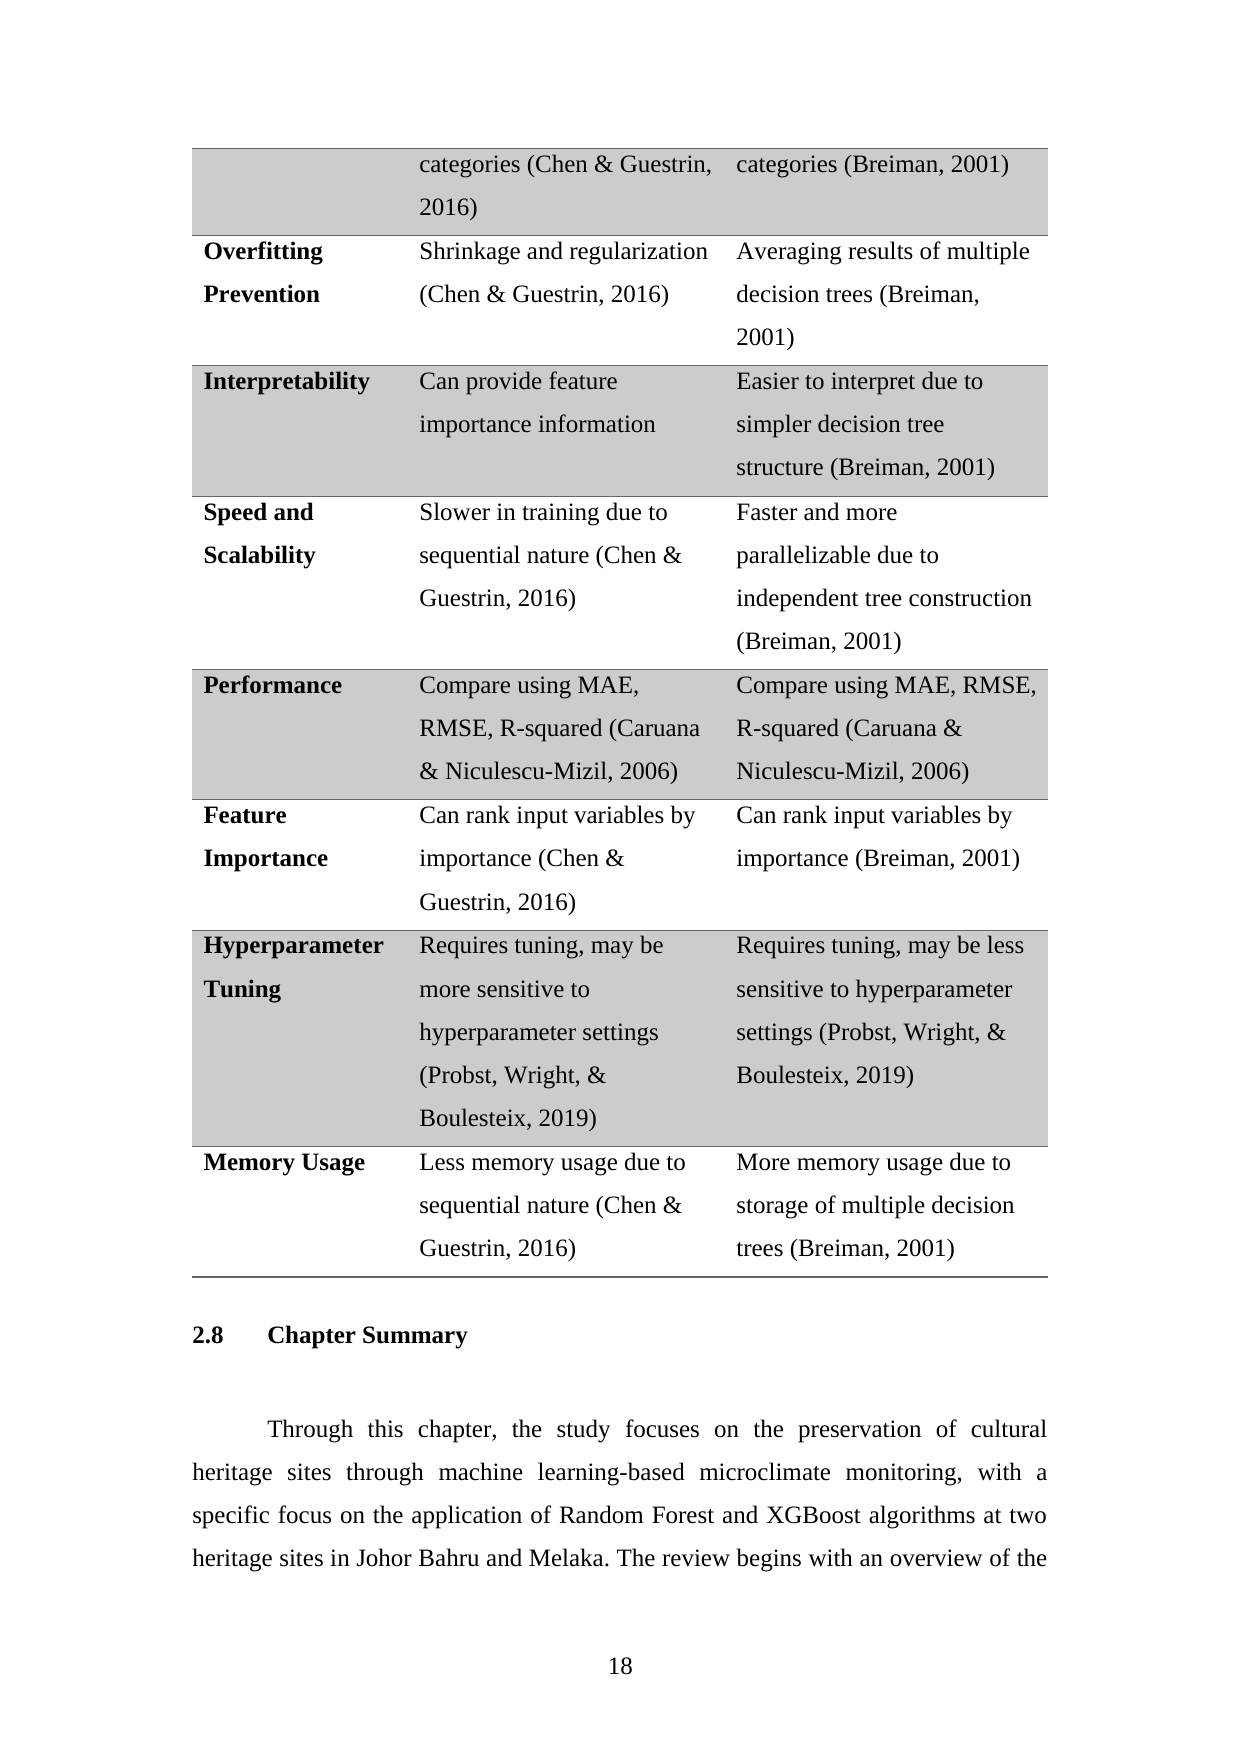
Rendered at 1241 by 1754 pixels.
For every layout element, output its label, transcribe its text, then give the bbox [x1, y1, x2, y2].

table_cell Feature Importance [192, 800, 408, 929]
table_cell Can rank input variables by importance (Chen & Guestrin, 2016) [408, 800, 725, 929]
table_cell Slower in training due to sequential nature (Chen & Guestrin, 2016) [408, 497, 725, 669]
table_cell Speed and Scalability [192, 497, 408, 669]
table_cell Shrinkage and regularization (Chen & Guestrin, 2016) [408, 236, 725, 365]
table_cell Performance [192, 670, 408, 799]
table_cell Managing Missing Data [192, 149, 408, 235]
table_cell Can rank input variables by importance (Breiman, 2001) [725, 800, 1048, 929]
table_cell Imputation or treating missing values as separate categories (Breiman, 2001) [725, 149, 1048, 235]
table_cell Imputation or treating missing values as separate categories (Chen & Guestrin, 2016) [408, 149, 725, 235]
table_cell Interpretability [192, 366, 408, 496]
table_cell Averaging results of multiple decision trees (Breiman, 2001) [725, 236, 1048, 365]
table_cell Compare using MAE, RMSE, R-squared (Caruana & Niculescu-Mizil, 2006) [408, 670, 725, 799]
table_cell More memory usage due to storage of multiple decision trees (Breiman, 2001) [725, 1147, 1048, 1276]
table_cell Easier to interpret due to simpler decision tree structure (Breiman, 2001) [725, 366, 1048, 496]
table_cell Overfitting Prevention [192, 236, 408, 365]
table_cell Memory Usage [192, 1147, 408, 1276]
subtitle Chapter Summary [192, 1321, 1048, 1349]
table_cell Requires tuning, may be more sensitive to hyperparameter settings (Probst, Wright, & Boulesteix, 2019) [408, 931, 725, 1146]
table_cell Faster and more parallelizable due to independent tree construction (Breiman, 2001) [725, 497, 1048, 669]
table_cell Less memory usage due to sequential nature (Chen & Guestrin, 2016) [408, 1147, 725, 1276]
table_cell Requires tuning, may be less sensitive to hyperparameter settings (Probst, Wright, & Boulesteix, 2019) [725, 931, 1048, 1146]
table_cell Compare using MAE, RMSE, R-squared (Caruana & Niculescu-Mizil, 2006) [725, 670, 1048, 799]
table_cell Can provide feature importance information [408, 366, 725, 496]
table_cell Hyperparameter Tuning [192, 931, 408, 1146]
